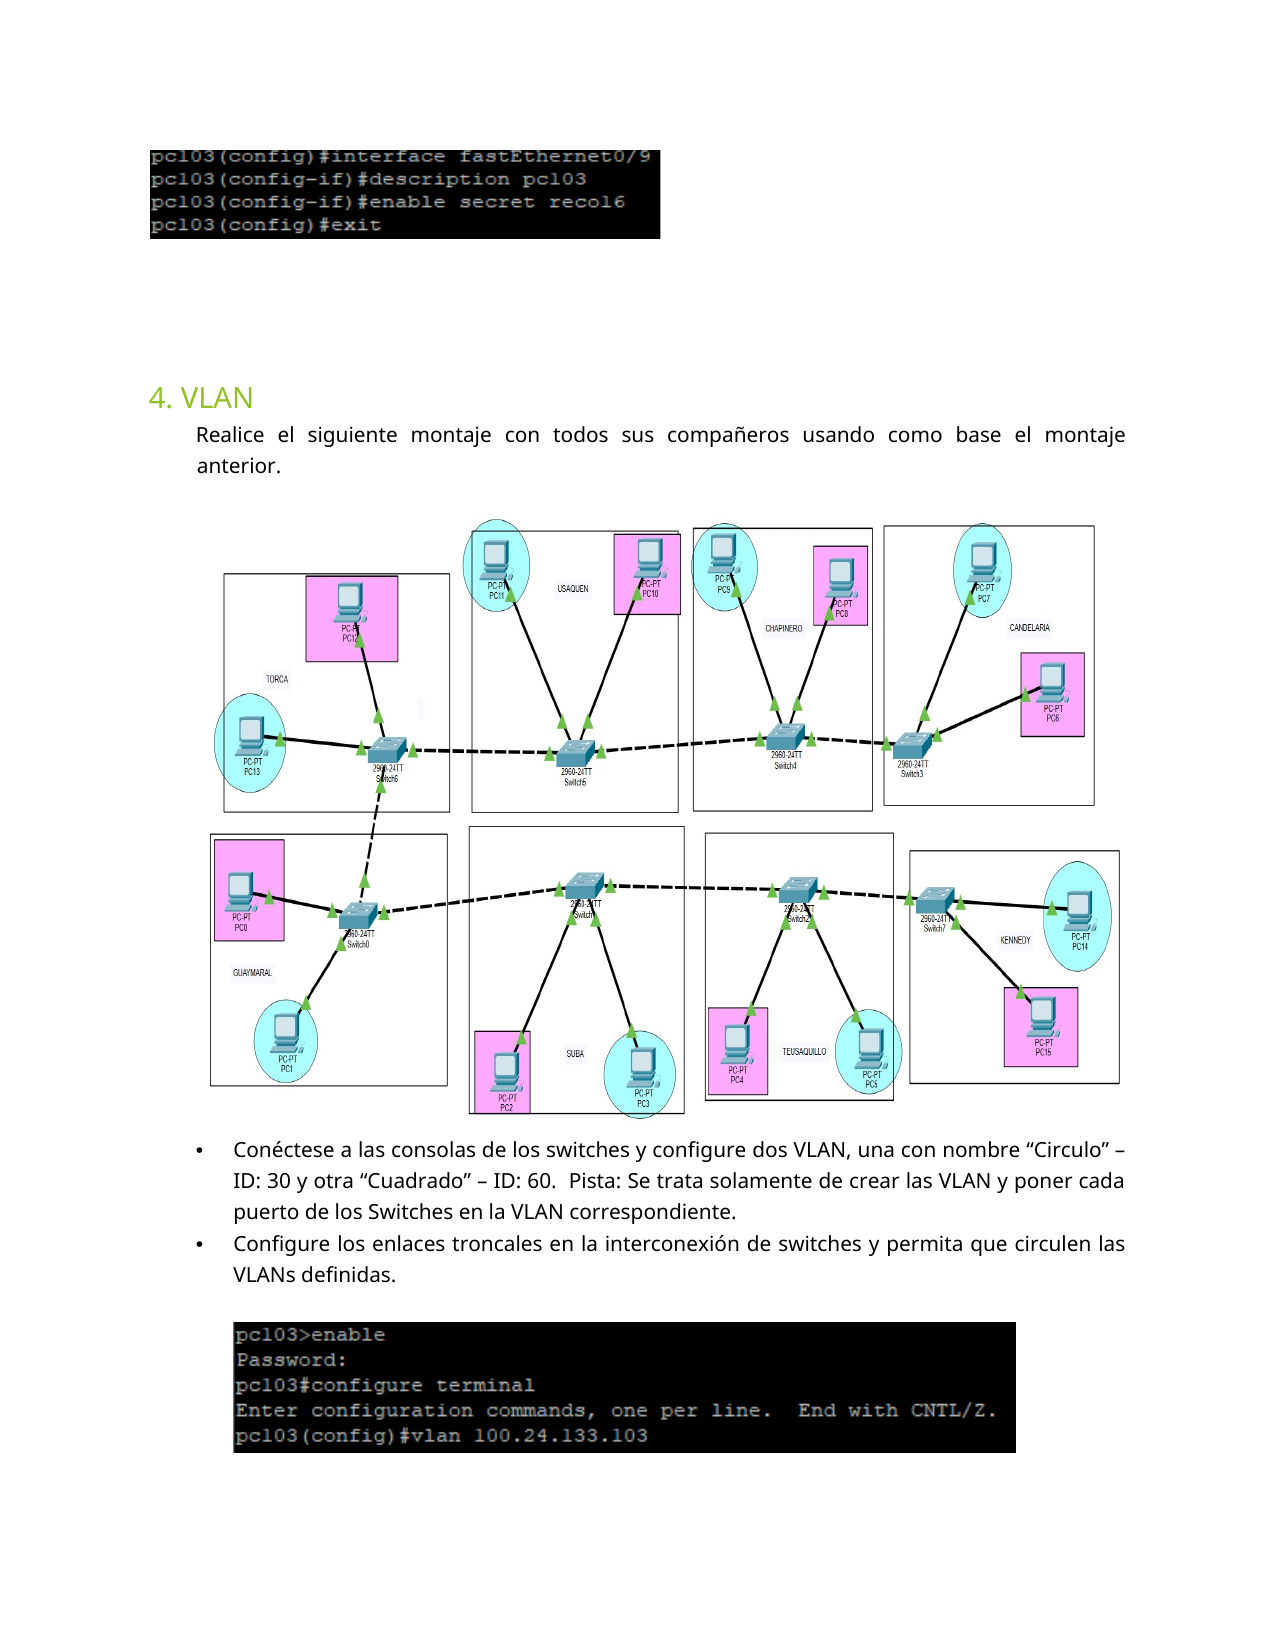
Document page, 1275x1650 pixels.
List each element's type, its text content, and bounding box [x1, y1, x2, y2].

list Conéctese a las consolas de los switches y configure dos VLAN, una con nombre “Circulo” – ID: 30 y otra “Cuadrado” – ID: 60. Pista: Se trata solamente de crear las VLAN y poner cada puerto de los Switches en la VLAN correspondiente. [196, 1136, 1127, 1226]
picture [150, 150, 661, 239]
subtitle 4. VLAN [148, 378, 1127, 417]
list Configure los enlaces troncales en la interconexión de switches y permita que circulen las VLANs definidas. [196, 1229, 1127, 1288]
text Realice el siguiente montaje con todos sus compañeros usando como base el montaje anterior. [196, 420, 1127, 480]
picture [206, 513, 1127, 1124]
picture [233, 1322, 1016, 1453]
